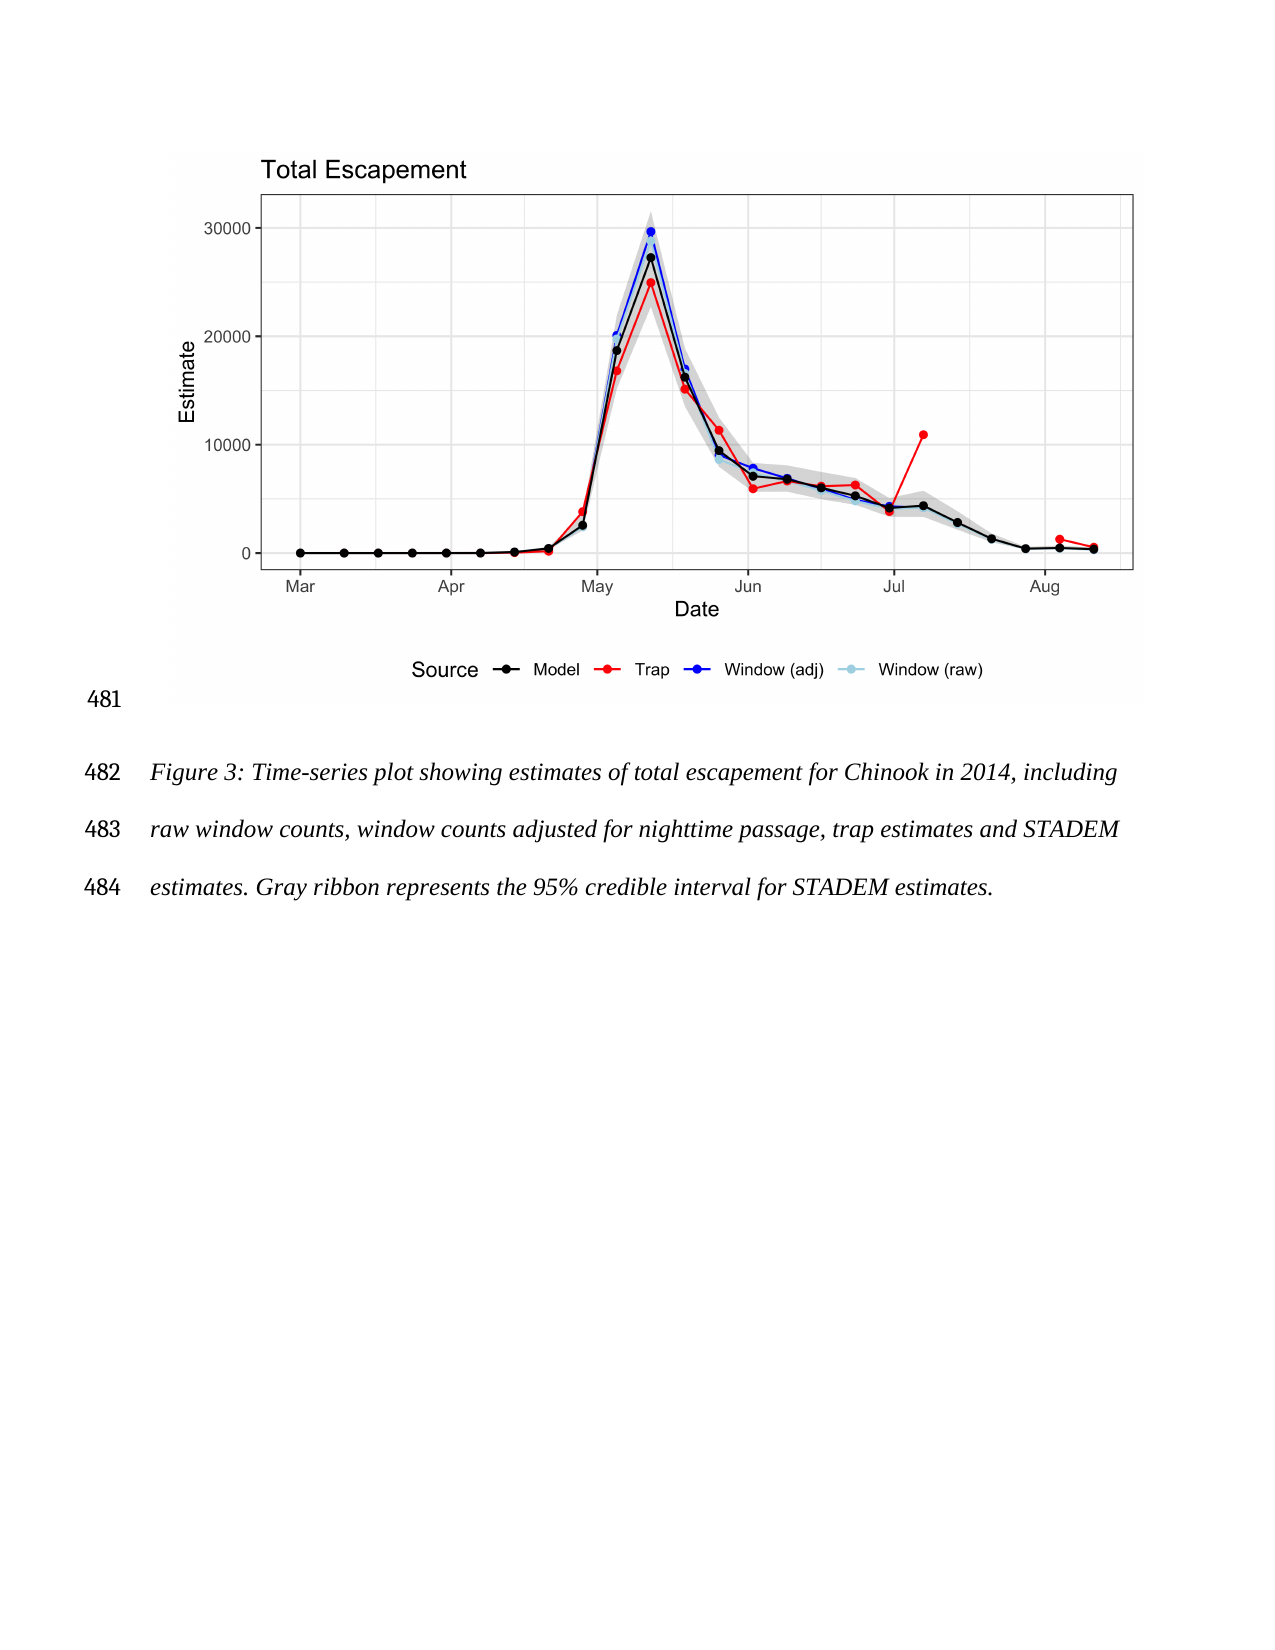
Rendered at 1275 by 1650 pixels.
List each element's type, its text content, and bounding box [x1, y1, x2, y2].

text Figure 3: Time-series plot showing estimates of total escapement for Chinook in 2014, including raw window counts, window counts adjusted for nighttime passage, trap estimates and STADEM estimates. Gray ribbon represents the 95% credible interval for STADEM estimates. [150, 757, 1125, 900]
picture [168, 150, 1144, 707]
